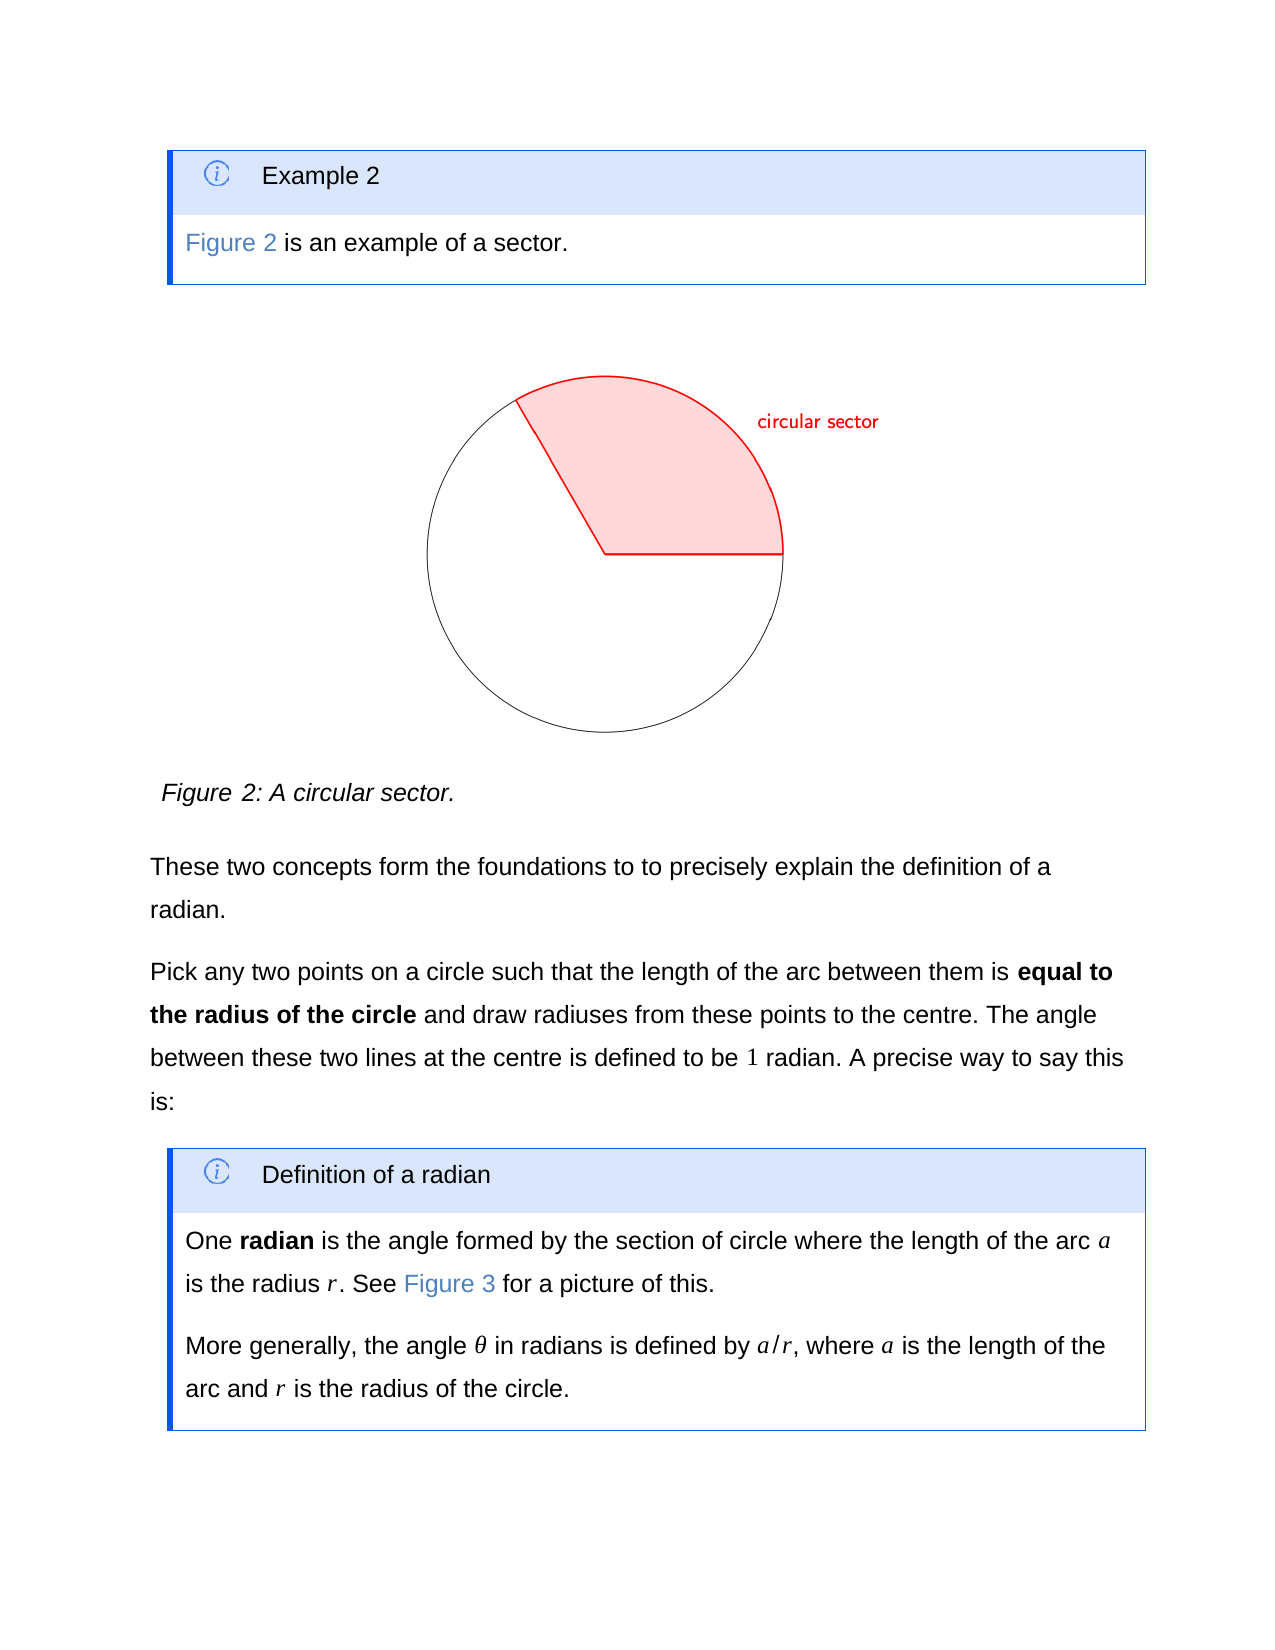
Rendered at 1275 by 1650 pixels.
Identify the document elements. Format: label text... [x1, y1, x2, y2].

text Pick any two points on a circle such that the length of the arc between them is equal to the radius of the circle and draw radiuses from these points to the centre. The angle between these two lines at the centre is defined to be radian. A precise way to say this is: [150, 957, 1125, 1115]
picture [204, 160, 229, 186]
table_header Example 2 [173, 151, 1145, 215]
table_header Definition of a radian [173, 1149, 1145, 1213]
table_cell Figure 2 is an example of a sector. [173, 215, 1145, 284]
text These two concepts form the foundations to to precisely explain the definition of a radian. [150, 852, 1125, 924]
table_header Figure 2: A circular sector. [150, 365, 1125, 833]
picture [180, 365, 1125, 743]
picture [204, 1158, 229, 1184]
